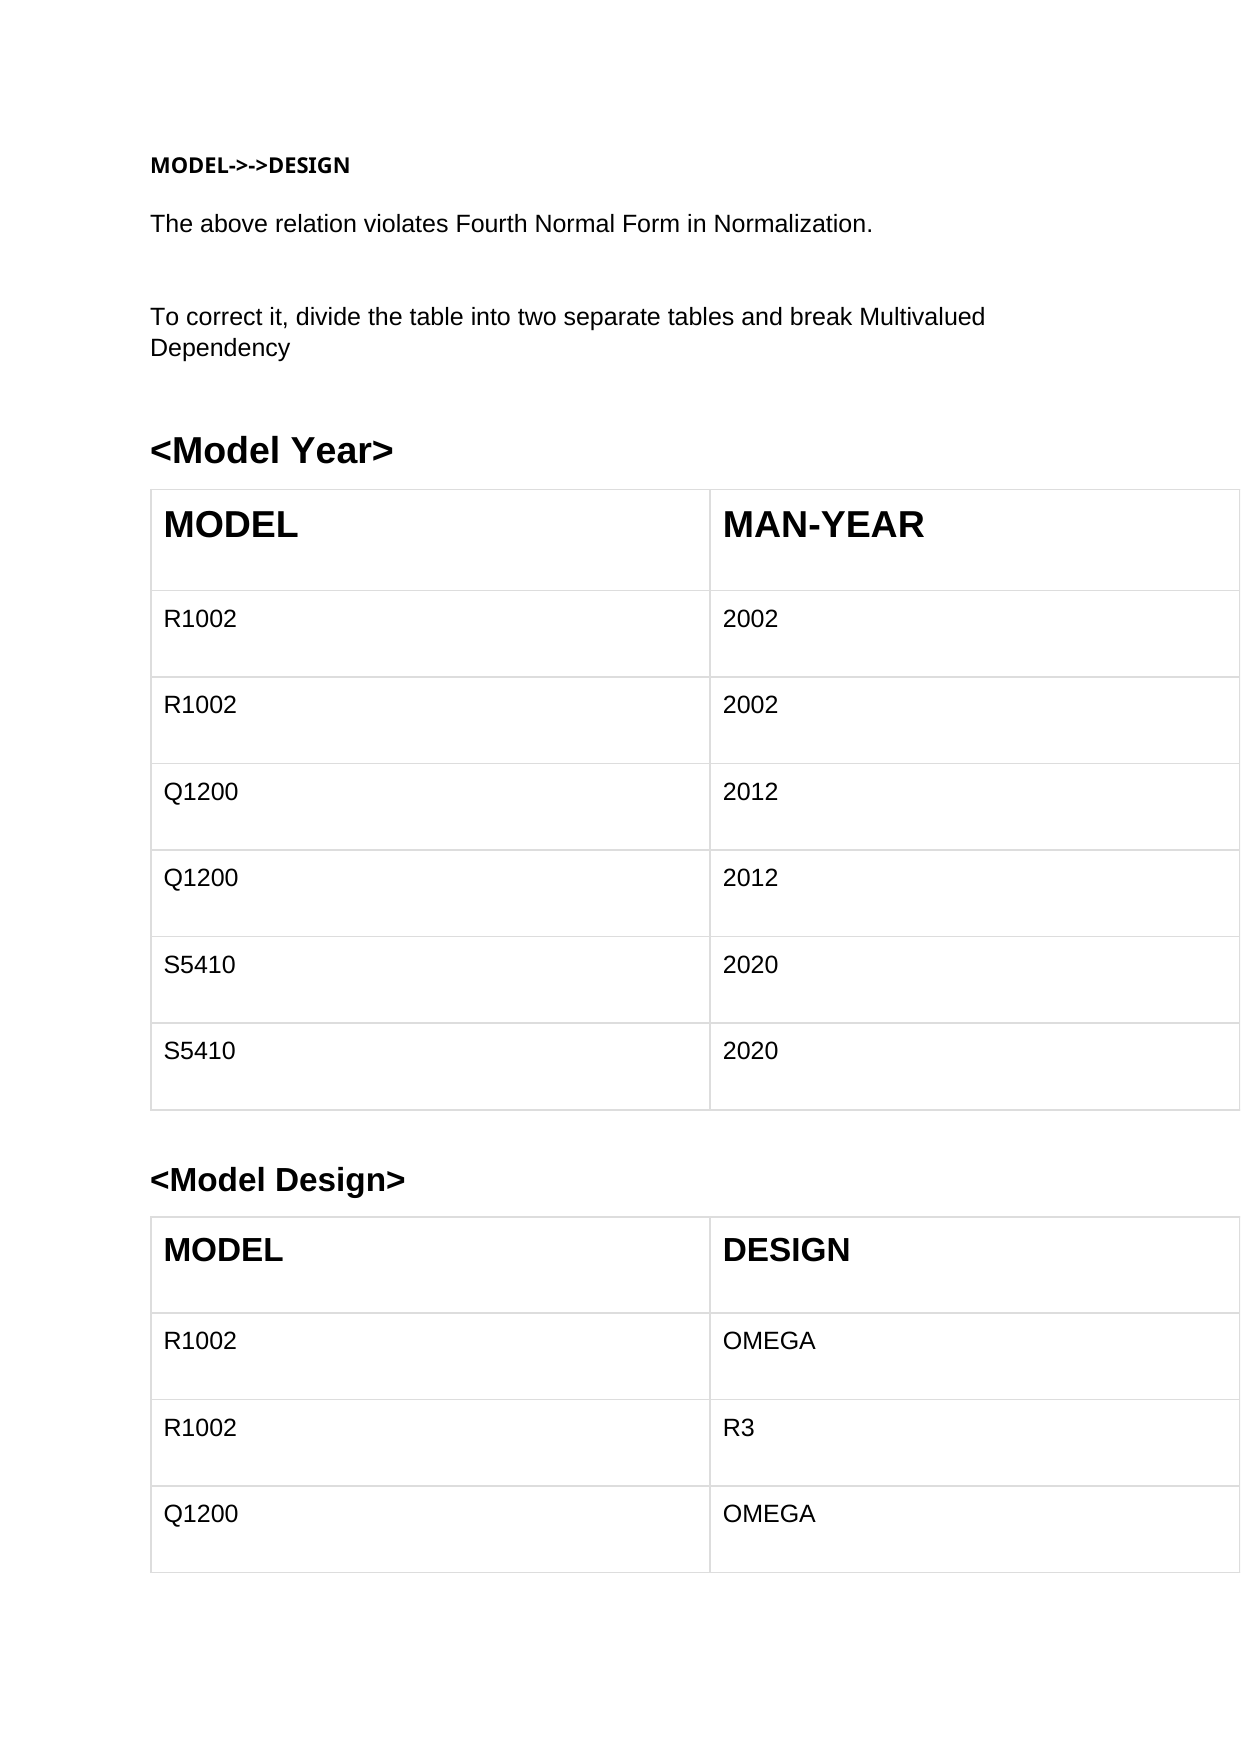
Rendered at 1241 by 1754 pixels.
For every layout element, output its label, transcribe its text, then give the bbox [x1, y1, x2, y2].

table_cell R1002 [152, 1314, 709, 1399]
table_cell 2002 [711, 591, 1239, 676]
table_cell 2012 [711, 764, 1239, 849]
table_cell R3 [711, 1400, 1239, 1485]
table_header MODEL [152, 1218, 709, 1312]
table_cell 2002 [711, 678, 1239, 763]
table_header DESIGN [711, 1218, 1239, 1312]
table_cell Q1200 [152, 851, 709, 936]
text <Model Design> [150, 1160, 1090, 1198]
table_header MODEL [152, 490, 709, 589]
table_cell OMEGA [711, 1314, 1239, 1399]
table_cell S5410 [152, 1024, 709, 1109]
table_cell 2020 [711, 937, 1239, 1022]
table_cell 2020 [711, 1024, 1239, 1109]
text <Model Year> [150, 428, 1090, 471]
table_cell Q1200 [152, 1487, 709, 1572]
table_header MAN-YEAR [711, 490, 1239, 589]
text MODEL->->DESIGN [150, 150, 1090, 180]
table_cell Q1200 [152, 764, 709, 849]
text The above relation violates Fourth Normal Form in Normalization. [150, 209, 1090, 238]
table_cell 2012 [711, 851, 1239, 936]
table_cell OMEGA [711, 1487, 1239, 1572]
table_cell R1002 [152, 678, 709, 763]
table_cell S5410 [152, 937, 709, 1022]
table_cell R1002 [152, 1400, 709, 1485]
table_cell R1002 [152, 591, 709, 676]
text To correct it, divide the table into two separate tables and break Multivalued Dependency [150, 301, 1090, 361]
